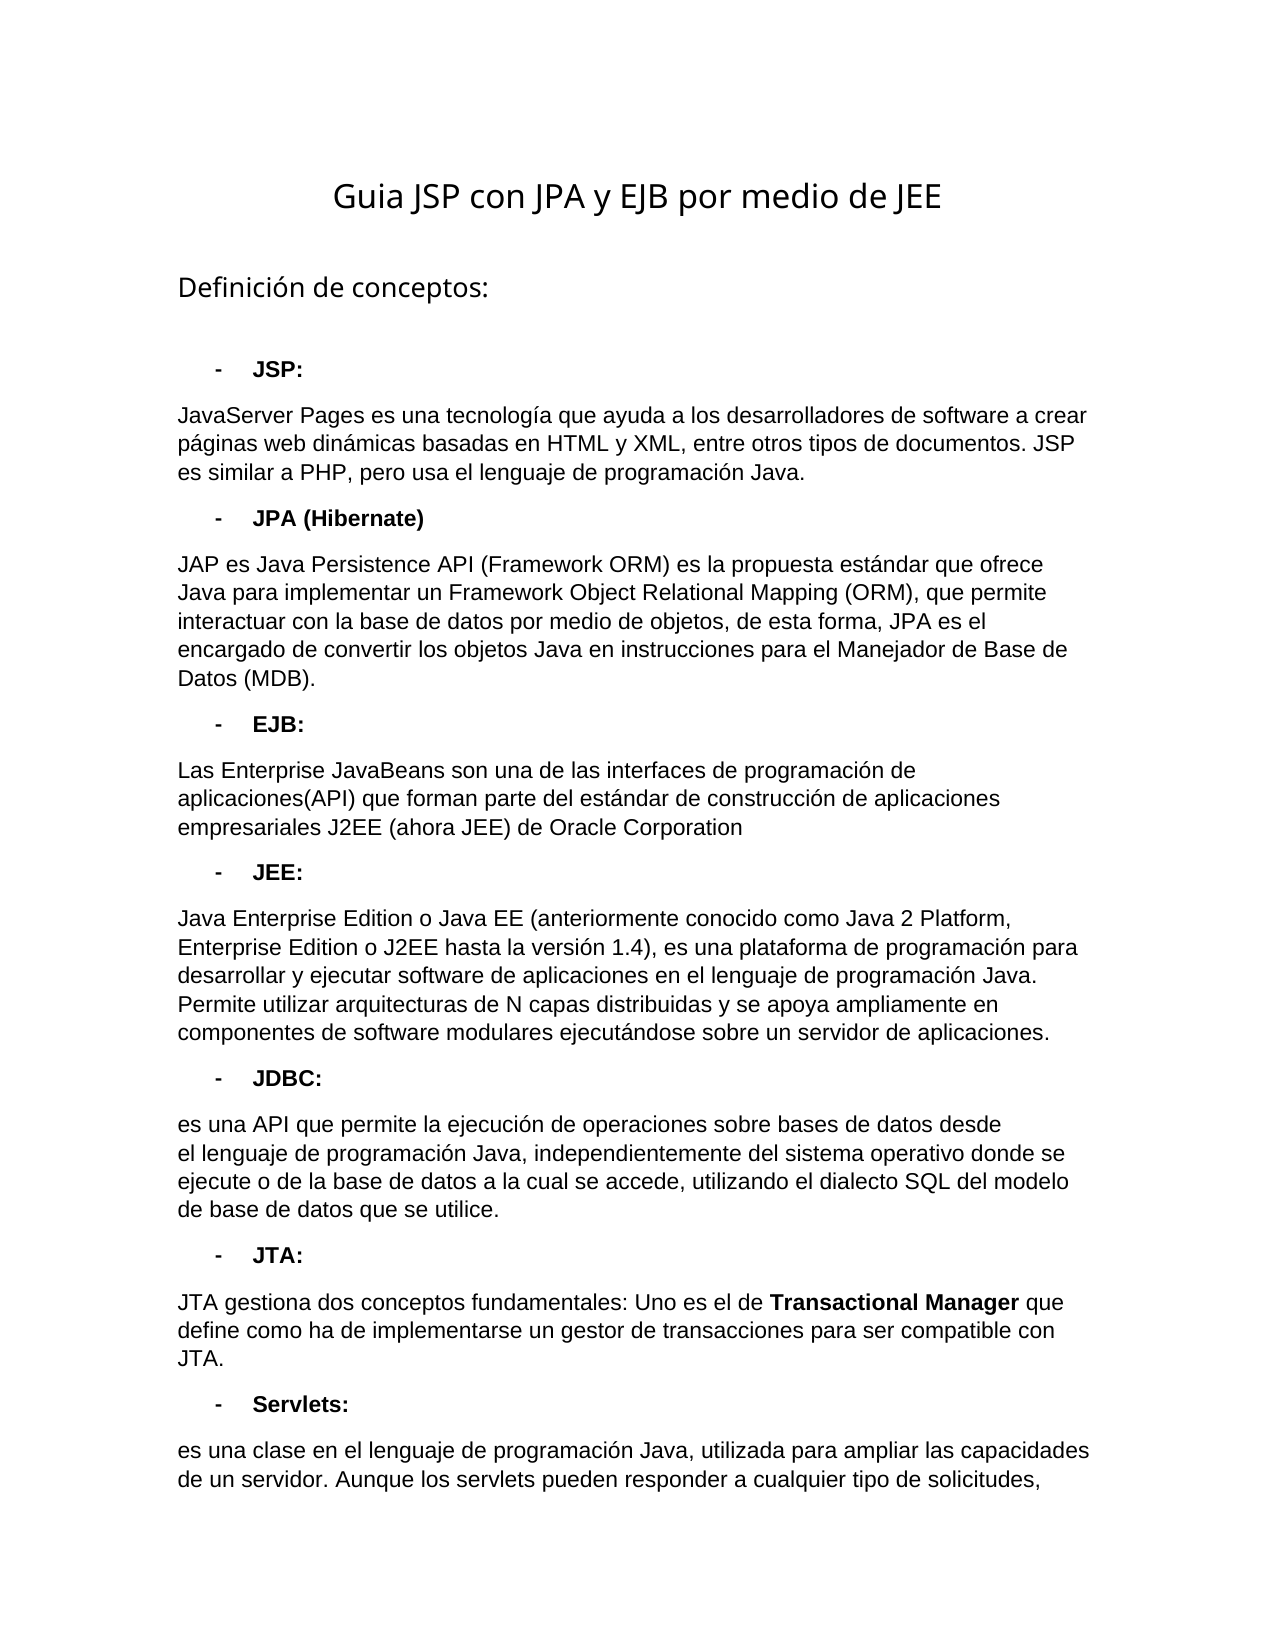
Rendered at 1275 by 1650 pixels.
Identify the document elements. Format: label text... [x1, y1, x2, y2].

list JEE: [215, 858, 1098, 887]
list JSP: [215, 355, 1098, 383]
list EJB: [215, 710, 1098, 738]
subtitle Definición de conceptos: [177, 268, 1098, 305]
list Servlets: [215, 1390, 1098, 1418]
text Java Enterprise Edition o Java EE (anteriormente conocido como Java 2 Platform, Enterprise Edition o J2EE hasta la versión 1.4), es una plataforma de programación para desarrollar y ejecutar software de aplicaciones en el lenguaje de programación Java. Permite utilizar arquitecturas de N capas distribuidas y se apoya ampliamente en componentes de software modulares ejecutándose sobre un servidor de aplicaciones. [177, 905, 1098, 1046]
text es una API que permite la ejecución de operaciones sobre bases de datos desde el lenguaje de programación Java, independientemente del sistema operativo donde se ejecute o de la base de datos a la cual se accede, utilizando el dialecto SQL del modelo de base de datos que se utilice. [177, 1111, 1098, 1223]
text Las Enterprise JavaBeans son una de las interfaces de programación de aplicaciones(API) que forman parte del estándar de construcción de aplicaciones empresariales J2EE (ahora JEE) de Oracle Corporation [177, 757, 1098, 840]
text JTA gestiona dos conceptos fundamentales: Uno es el de Transactional Manager que define como ha de implementarse un gestor de transacciones para ser compatible con JTA. [177, 1288, 1098, 1372]
list JDBC: [215, 1064, 1098, 1092]
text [177, 1437, 1098, 1492]
list JPA (Hibernate) [215, 504, 1098, 532]
subtitle Guia JSP con JPA y EJB por medio de JEE [177, 173, 1098, 218]
text JAP es Java Persistence API (Framework ORM) es la propuesta estándar que ofrece Java para implementar un Framework Object Relational Mapping (ORM), que permite interactuar con la base de datos por medio de objetos, de esta forma, JPA es el encargado de convertir los objetos Java en instrucciones para el Manejador de Base de Datos (MDB). [177, 551, 1098, 691]
text JavaServer Pages es una tecnología que ayuda a los desarrolladores de software a crear páginas web dinámicas basadas en HTML y XML, entre otros tipos de documentos. JSP es similar a PHP, pero usa el lenguaje de programación Java. [177, 402, 1098, 485]
list JTA: [215, 1242, 1098, 1269]
